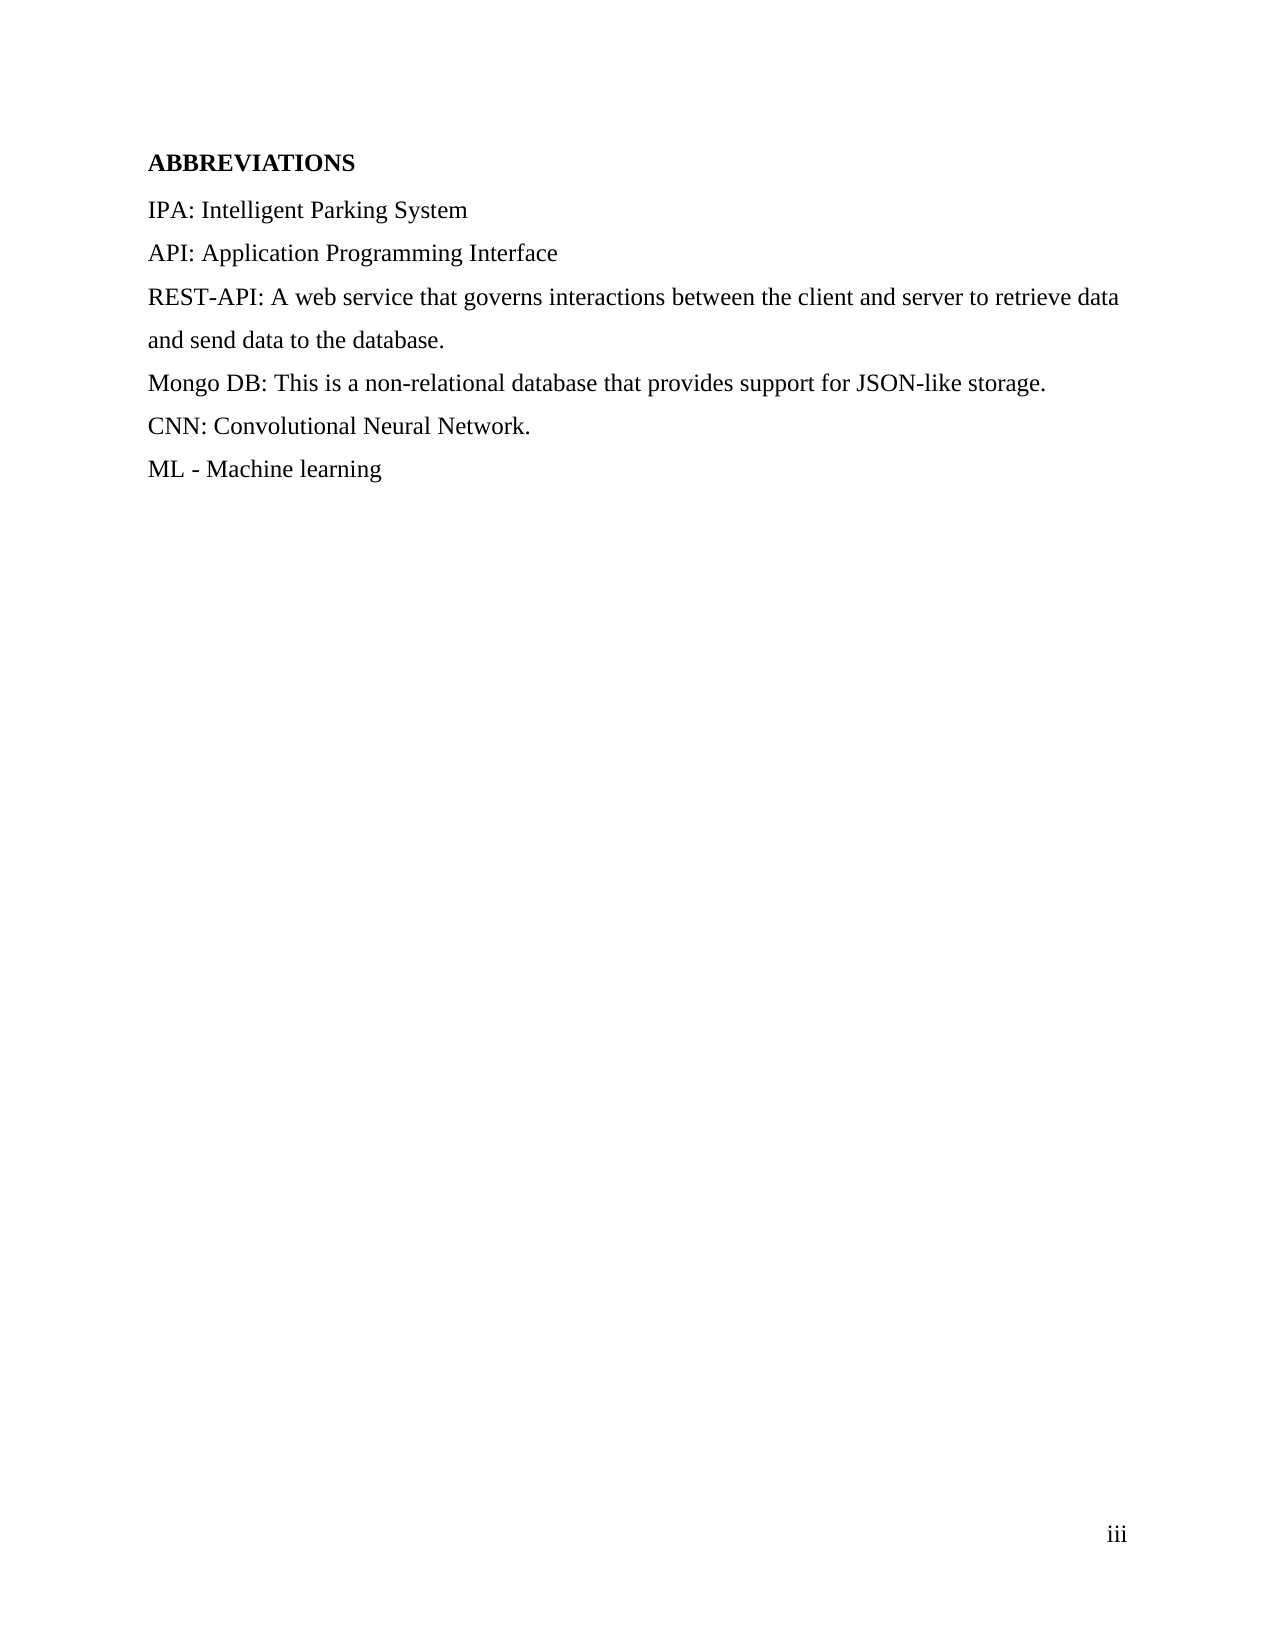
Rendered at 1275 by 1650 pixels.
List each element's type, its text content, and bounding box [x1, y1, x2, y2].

text CNN: Convolutional Neural Network. [148, 411, 1127, 440]
text ML - Machine learning [148, 454, 1127, 483]
text Mongo DB: This is a non-relational database that provides support for JSON-like storage. [148, 368, 1127, 397]
text IPA: Intelligent Parking System API: Application Programming Interface [148, 195, 1127, 267]
text REST-API: A web service that governs interactions between the client and server to retrieve data and send data to the database. [148, 282, 1127, 353]
list ABBREVIATIONS [148, 148, 1127, 176]
